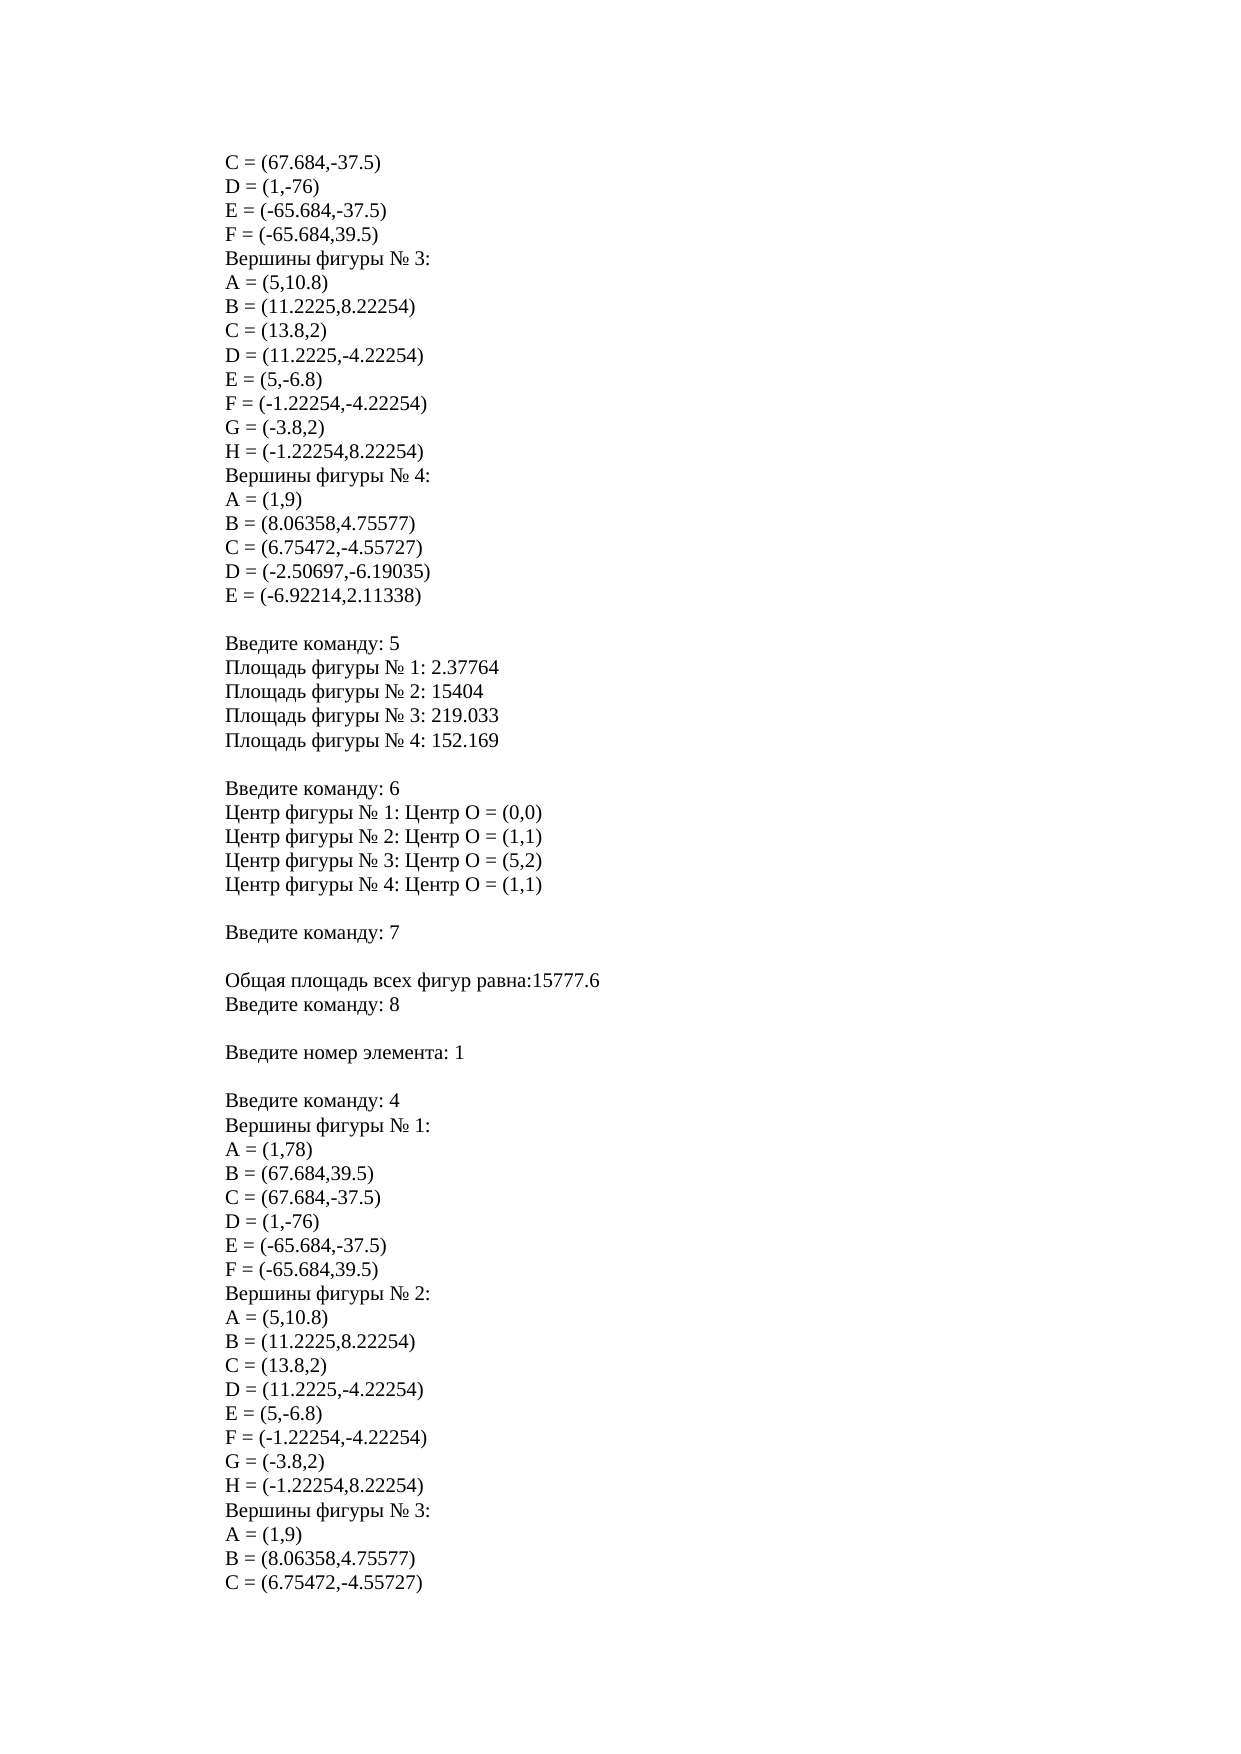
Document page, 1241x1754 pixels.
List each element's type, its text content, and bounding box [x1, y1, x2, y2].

text Вершины фигуры № 1: [225, 1112, 1090, 1137]
text Введите команду: 6 [225, 776, 1090, 800]
text A = (5,10.8) [225, 1305, 1090, 1329]
text Центр фигуры № 4: Центр O = (1,1) [225, 872, 1090, 896]
text Вершины фигуры № 2: [225, 1281, 1090, 1305]
text E = (-65.684,-37.5) [225, 1233, 1090, 1257]
text A = (1,9) [225, 487, 1090, 511]
text Введите команду: 5 [225, 631, 1090, 655]
text Площадь фигуры № 4: 152.169 [225, 727, 1090, 752]
text C = (6.75472,-4.55727) [225, 1570, 1090, 1594]
text A = (1,9) [225, 1522, 1090, 1546]
text C = (6.75472,-4.55727) [225, 535, 1090, 559]
text Введите номер элемента: 1 [225, 1040, 1090, 1064]
text Центр фигуры № 3: Центр O = (5,2) [225, 848, 1090, 872]
text D = (11.2225,-4.22254) [225, 342, 1090, 367]
text B = (8.06358,4.75577) [225, 1546, 1090, 1570]
text B = (67.684,39.5) [225, 1161, 1090, 1185]
text Площадь фигуры № 2: 15404 [225, 679, 1090, 703]
text C = (13.8,2) [225, 318, 1090, 342]
text Общая площадь всех фигур равна:15777.6 [225, 968, 1090, 992]
text F = (-1.22254,-4.22254) [225, 1425, 1090, 1449]
text Площадь фигуры № 1: 2.37764 [225, 655, 1090, 679]
text B = (8.06358,4.75577) [225, 511, 1090, 535]
text A = (1,78) [225, 1137, 1090, 1161]
text Центр фигуры № 1: Центр O = (0,0) [225, 800, 1090, 824]
text D = (1,-76) [225, 174, 1090, 198]
text Введите команду: 4 [225, 1088, 1090, 1112]
text D = (1,-76) [225, 1209, 1090, 1233]
text B = (11.2225,8.22254) [225, 1329, 1090, 1353]
text B = (11.2225,8.22254) [225, 294, 1090, 318]
text Вершины фигуры № 3: [225, 1497, 1090, 1522]
text D = (-2.50697,-6.19035) [225, 559, 1090, 583]
text Площадь фигуры № 3: 219.033 [225, 703, 1090, 727]
text H = (-1.22254,8.22254) [225, 1473, 1090, 1497]
text Центр фигуры № 2: Центр O = (1,1) [225, 824, 1090, 848]
text C = (67.684,-37.5) [225, 1185, 1090, 1209]
text E = (5,-6.8) [225, 367, 1090, 391]
text Вершины фигуры № 3: [225, 246, 1090, 270]
text H = (-1.22254,8.22254) [225, 439, 1090, 463]
text E = (-65.684,-37.5) [225, 198, 1090, 222]
text Введите команду: 7 [225, 920, 1090, 944]
text G = (-3.8,2) [225, 1449, 1090, 1473]
text C = (13.8,2) [225, 1353, 1090, 1377]
text F = (-1.22254,-4.22254) [225, 391, 1090, 415]
text E = (5,-6.8) [225, 1401, 1090, 1425]
text C = (67.684,-37.5) [225, 150, 1090, 174]
text A = (5,10.8) [225, 270, 1090, 294]
text Введите команду: 8 [225, 992, 1090, 1016]
text D = (11.2225,-4.22254) [225, 1377, 1090, 1401]
text F = (-65.684,39.5) [225, 222, 1090, 246]
text G = (-3.8,2) [225, 415, 1090, 439]
text Вершины фигуры № 4: [225, 463, 1090, 487]
text E = (-6.92214,2.11338) [225, 583, 1090, 607]
text F = (-65.684,39.5) [225, 1257, 1090, 1281]
